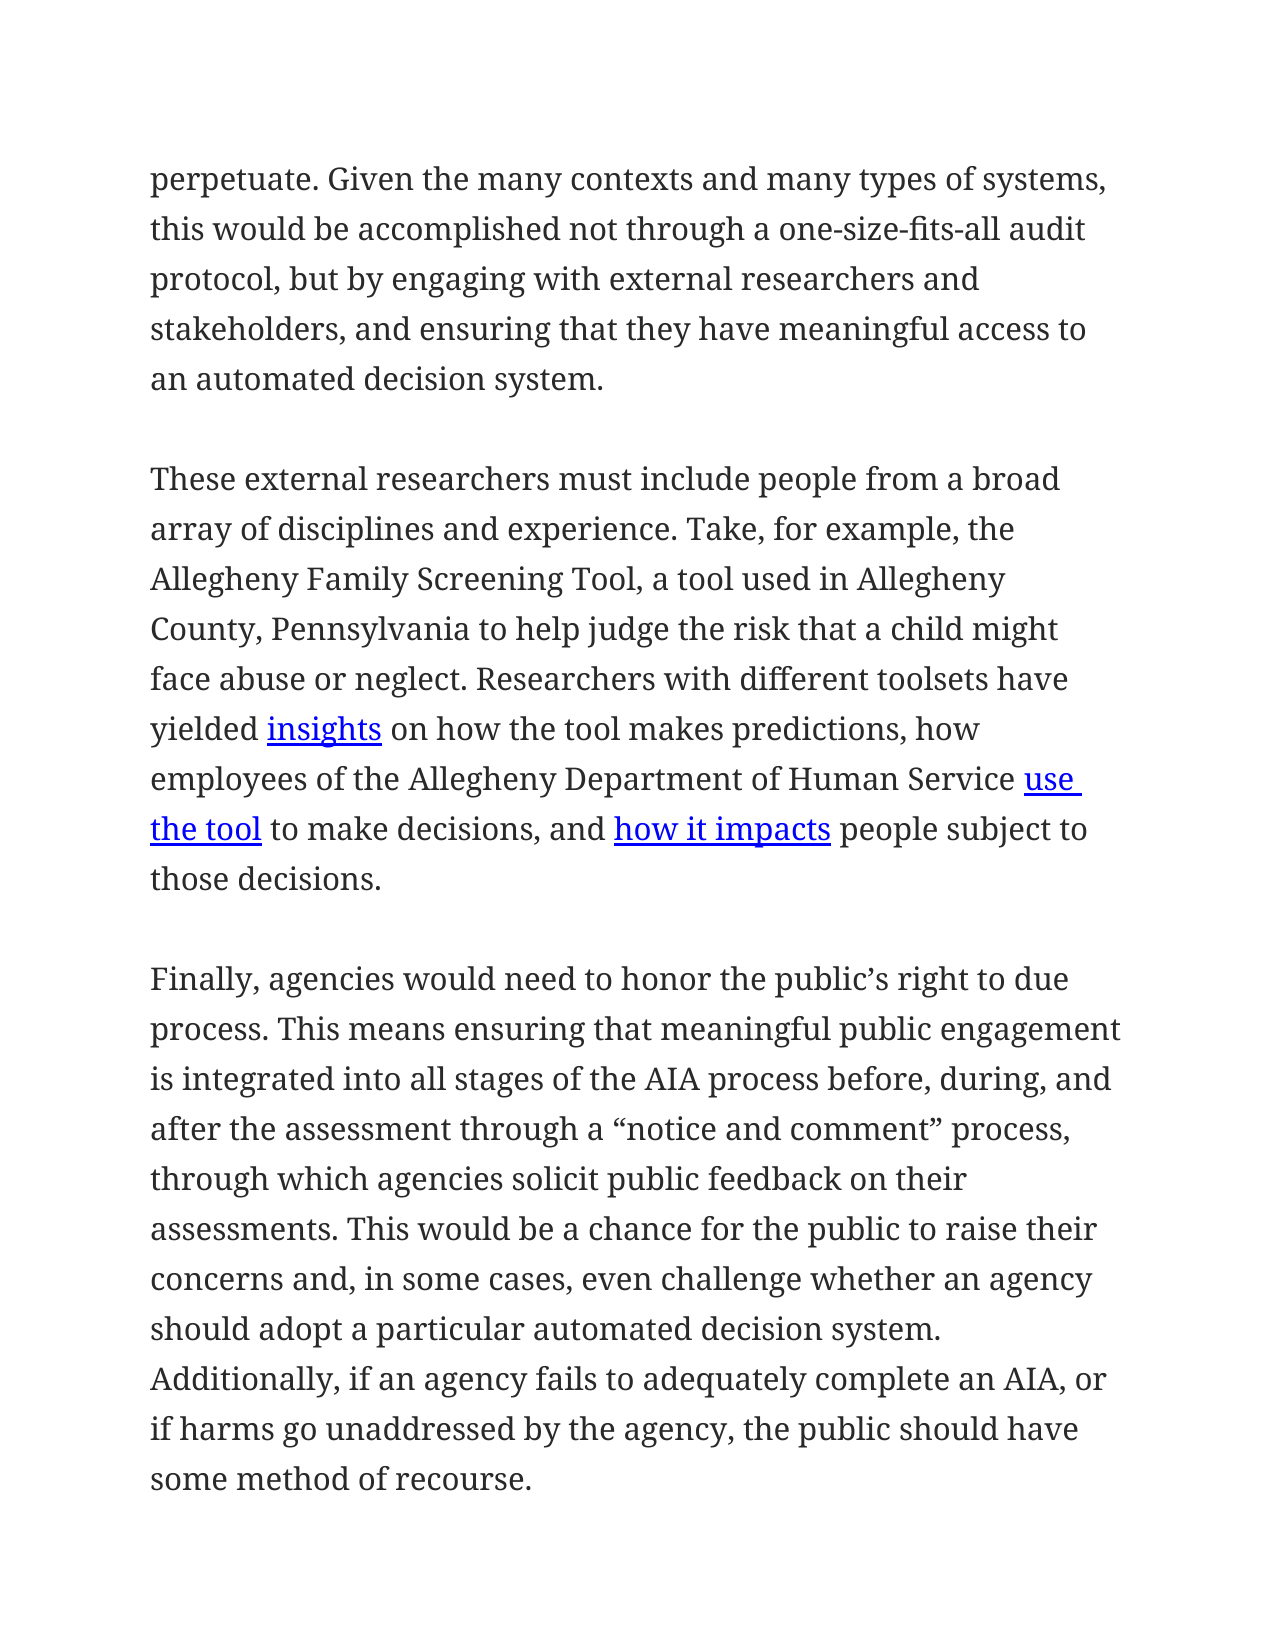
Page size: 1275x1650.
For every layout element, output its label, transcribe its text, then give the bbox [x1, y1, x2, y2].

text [150, 150, 1125, 400]
text These external researchers must include people from a broad array of disciplines and experience. Take, for example, the Allegheny Family Screening Tool, a tool used in Allegheny County, Pennsylvania to help judge the risk that a child might face abuse or neglect. Researchers with different toolsets have yielded insights on how the tool makes predictions, how employees of the Allegheny Department of Human Service use the tool to make decisions, and how it impacts people subject to those decisions. [150, 450, 1125, 900]
text Finally, agencies would need to honor the public’s right to due process. This means ensuring that meaningful public engagement is integrated into all stages of the AIA process before, during, and after the assessment through a “notice and comment” process, through which agencies solicit public feedback on their assessments. This would be a chance for the public to raise their concerns and, in some cases, even challenge whether an agency should adopt a particular automated decision system. Additionally, if an agency fails to adequately complete an AIA, or if harms go unaddressed by the agency, the public should have some method of recourse. [150, 950, 1125, 1500]
